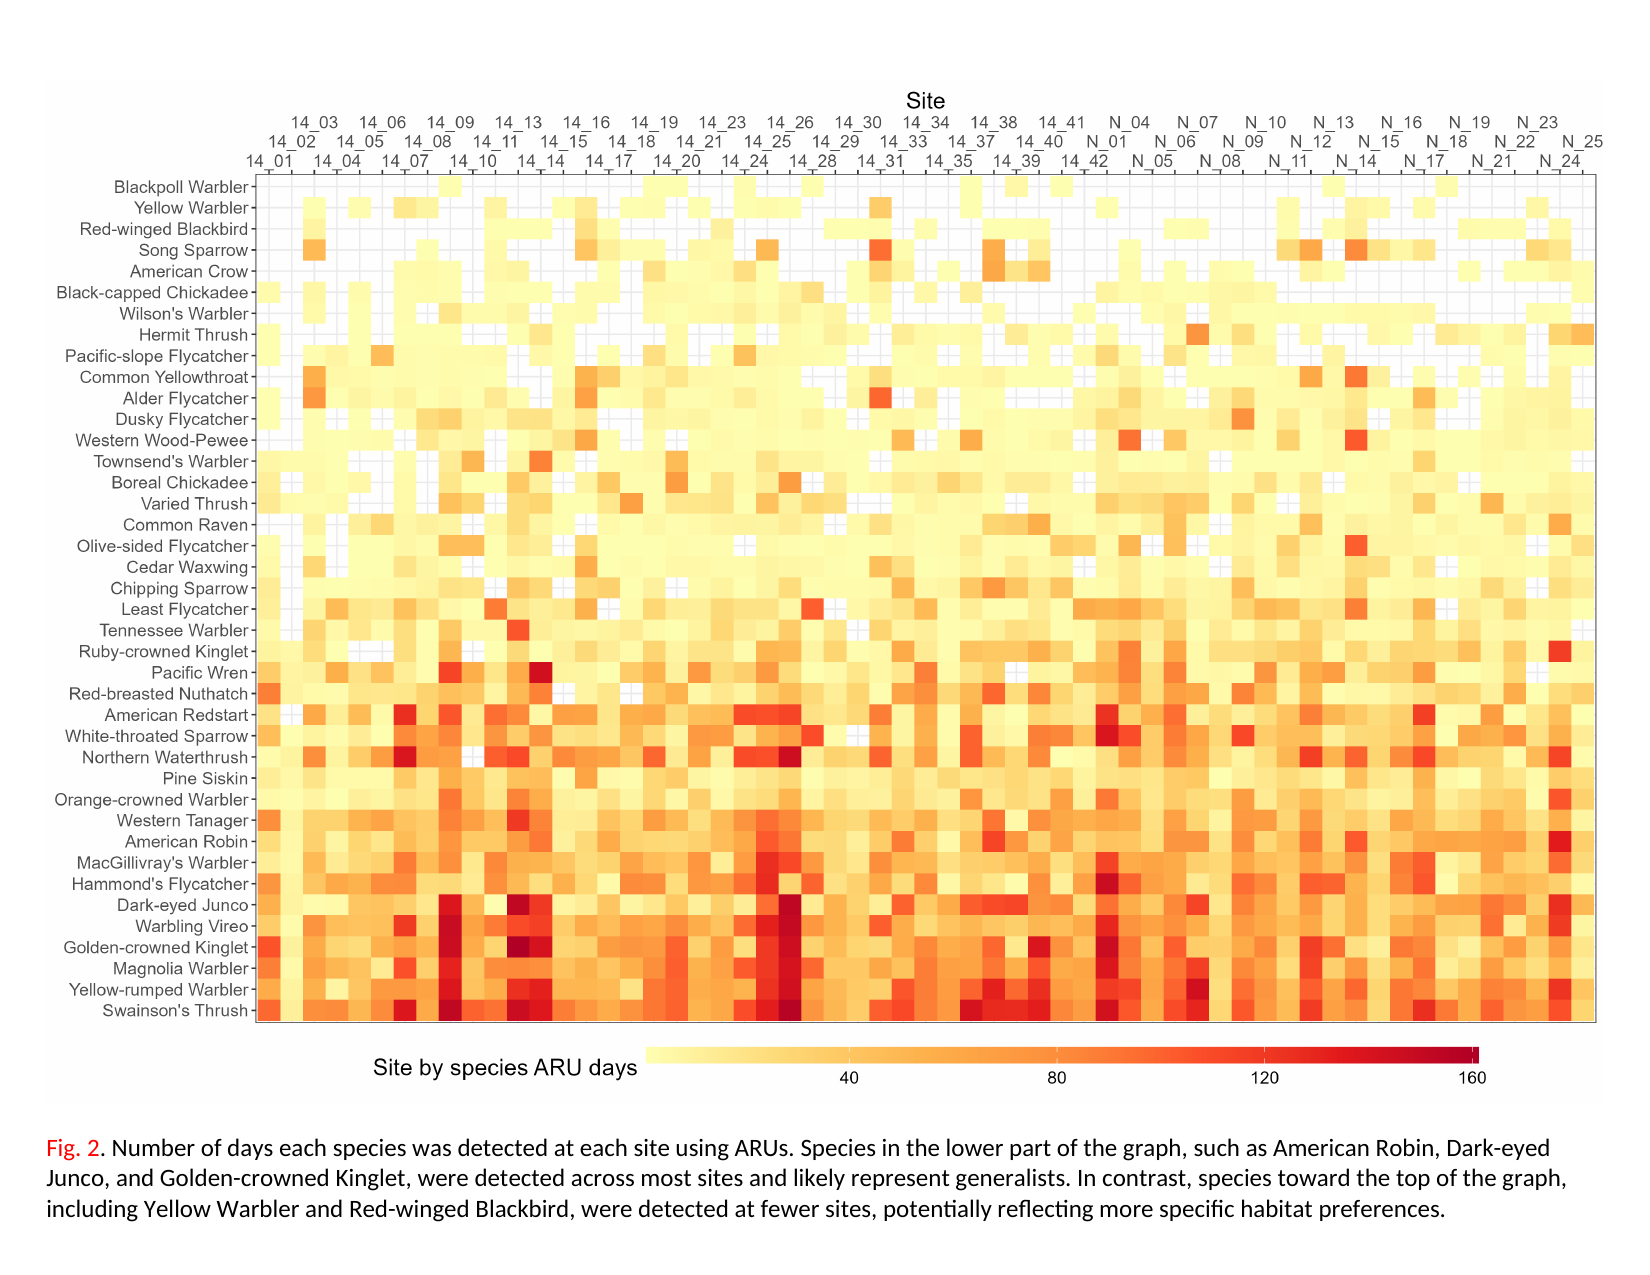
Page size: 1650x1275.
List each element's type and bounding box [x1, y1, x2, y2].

picture [46, 79, 1604, 1103]
